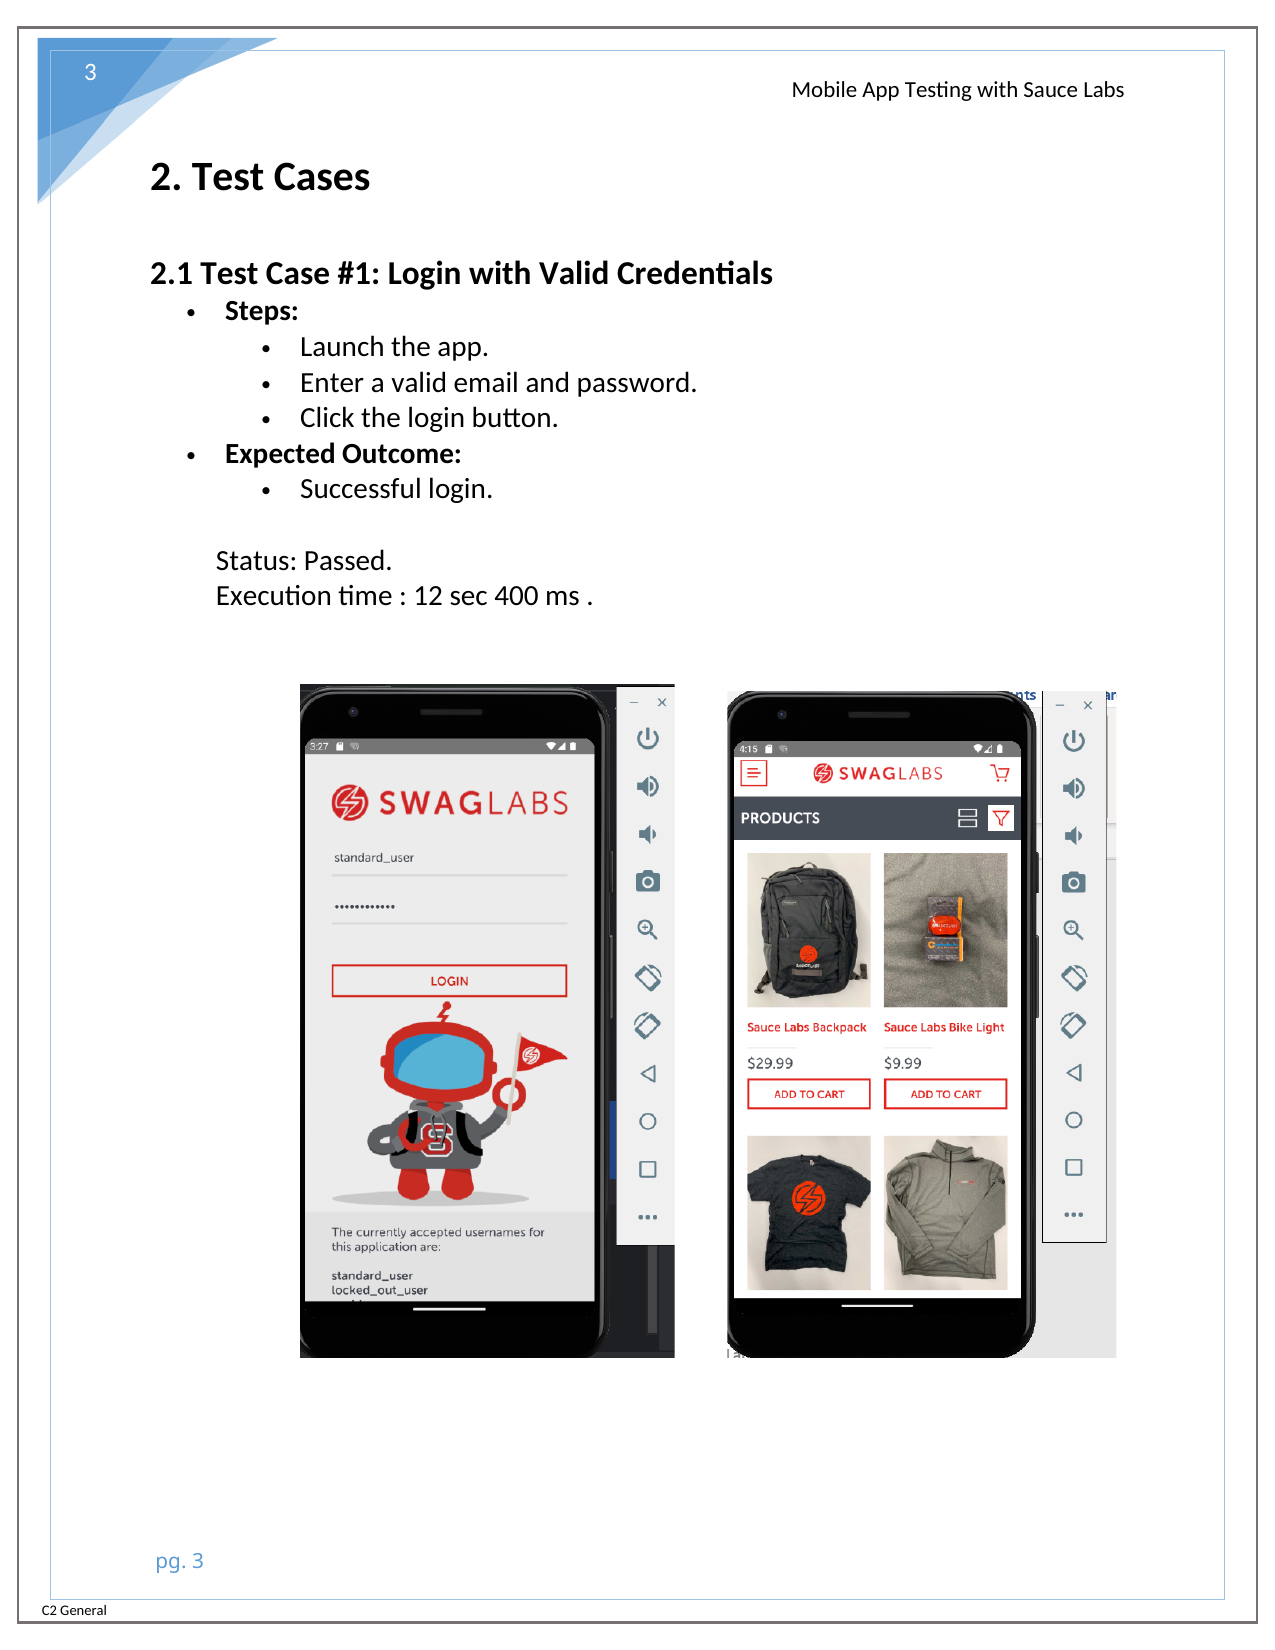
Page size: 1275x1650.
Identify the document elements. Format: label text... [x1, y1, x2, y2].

text 2.1 Test Case #1: Login with Valid Credentials [150, 252, 1125, 292]
text 2. Test Cases [150, 150, 1125, 201]
list Steps: [187, 292, 1125, 328]
list Successful login. [262, 471, 1125, 506]
list Launch the app. [262, 328, 1125, 364]
picture [51, 51, 279, 206]
text Status: Passed. [150, 542, 1125, 577]
text Execution time : 12 sec 400 ms . [150, 577, 1125, 613]
picture [727, 691, 1117, 1358]
list Enter a valid email and password. [262, 364, 1125, 399]
picture [300, 684, 675, 1358]
picture [37, 37, 279, 206]
list Click the login button. [262, 399, 1125, 435]
list Expected Outcome: [187, 435, 1125, 471]
